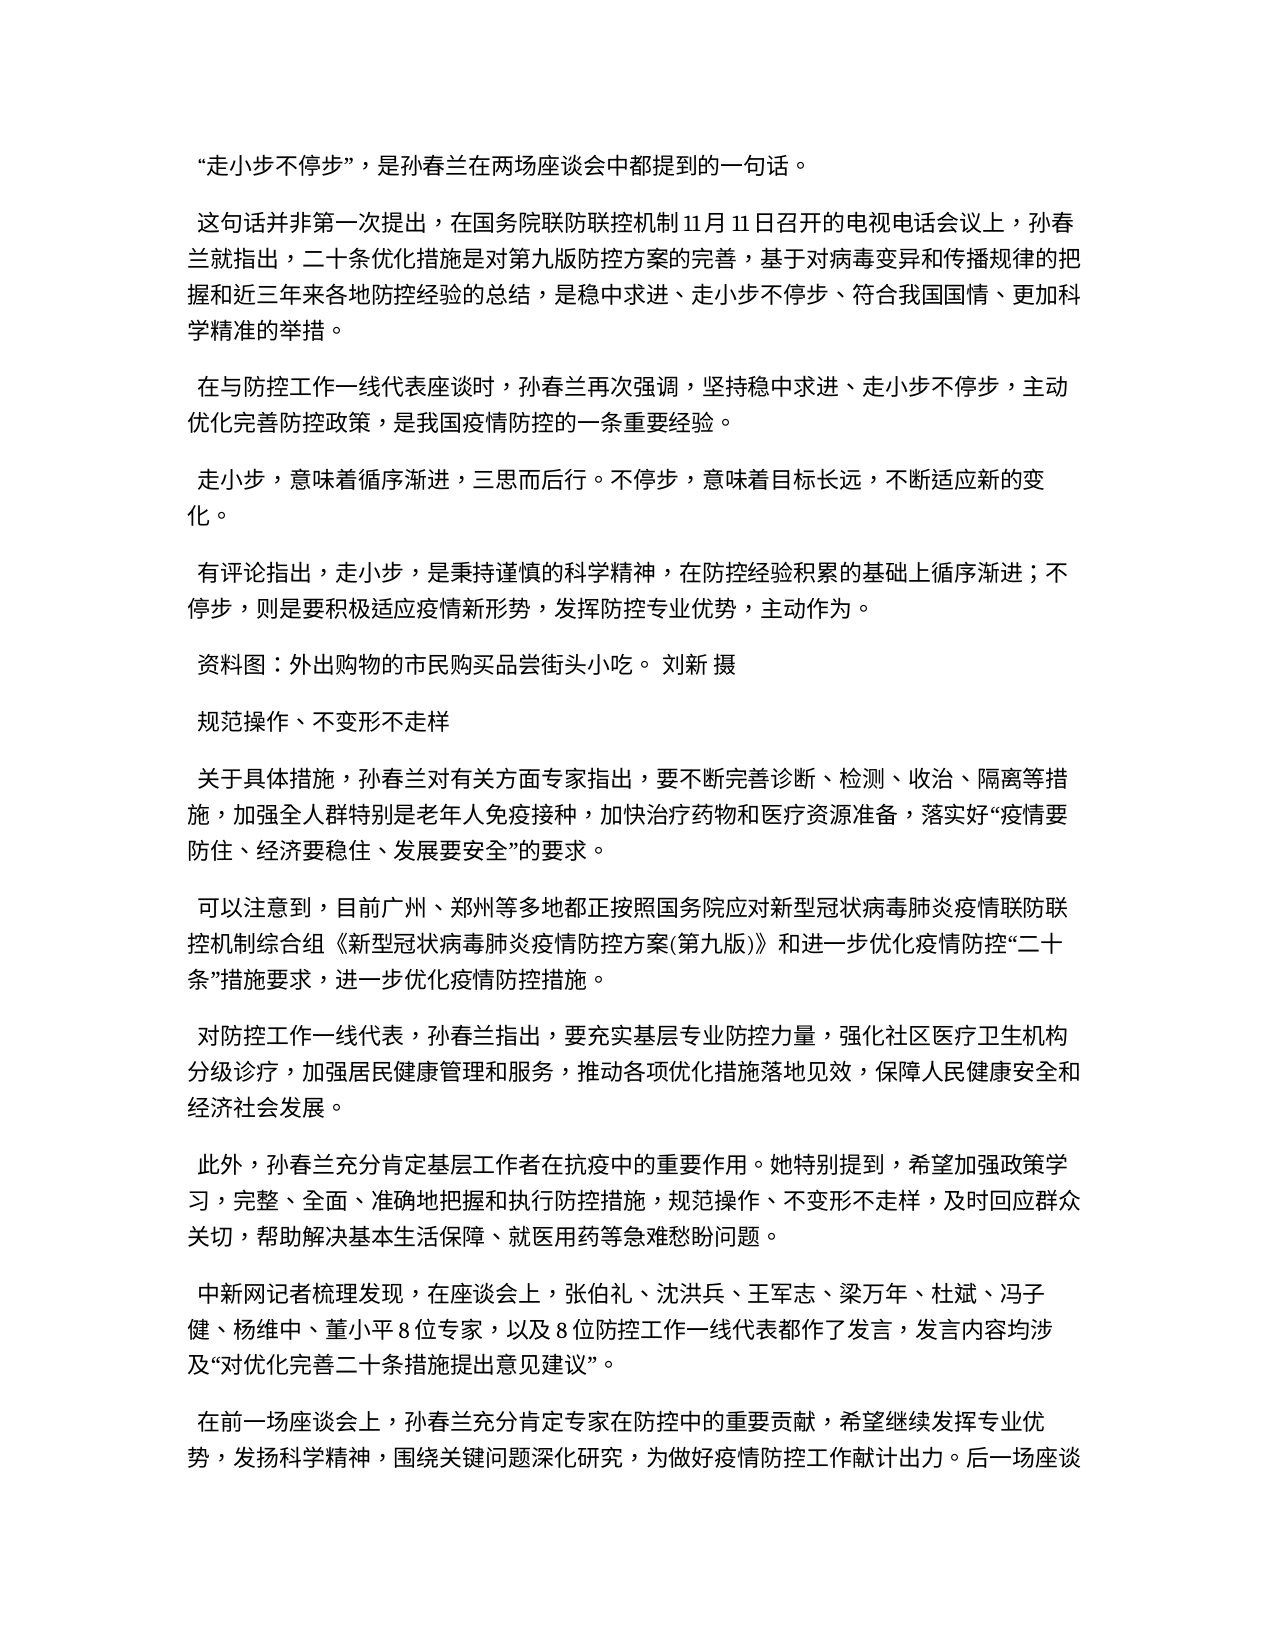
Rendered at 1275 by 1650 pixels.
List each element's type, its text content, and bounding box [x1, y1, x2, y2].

text 对防控工作一线代表，孙春兰指出，要充实基层专业防控力量，强化社区医疗卫生机构分级诊疗，加强居民健康管理和服务，推动各项优化措施落地见效，保障人民健康安全和经济社会发展。 [187, 1020, 1087, 1123]
text “走小步不停步”，是孙春兰在两场座谈会中都提到的一句话。 [187, 150, 1087, 181]
text 可以注意到，目前广州、郑州等多地都正按照国务院应对新型冠状病毒肺炎疫情联防联控机制综合组《新型冠状病毒肺炎疫情防控方案(第九版)》和进一步优化疫情防控“二十条”措施要求，进一步优化疫情防控措施。 [187, 892, 1087, 995]
text 走小步，意味着循序渐进，三思而后行。不停步，意味着目标长远，不断适应新的变化。 [187, 464, 1087, 531]
text 在与防控工作一线代表座谈时，孙春兰再次强调，坚持稳中求进、走小步不停步，主动优化完善防控政策，是我国疫情防控的一条重要经验。 [187, 371, 1087, 438]
text 规范操作、不变形不走样 [187, 706, 1087, 737]
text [187, 1406, 1087, 1473]
text 中新网记者梳理发现，在座谈会上，张伯礼、沈洪兵、王军志、梁万年、杜斌、冯子健、杨维中、董小平8位专家，以及8位防控工作一线代表都作了发言，发言内容均涉及“对优化完善二十条措施提出意见建议”。 [187, 1278, 1087, 1381]
text 这句话并非第一次提出，在国务院联防联控机制11月11日召开的电视电话会议上，孙春兰就指出，二十条优化措施是对第九版防控方案的完善，基于对病毒变异和传播规律的把握和近三年来各地防控经验的总结，是稳中求进、走小步不停步、符合我国国情、更加科学精准的举措。 [187, 207, 1087, 346]
text 资料图：外出购物的市民购买品尝街头小吃。 刘新 摄 [187, 649, 1087, 681]
text 关于具体措施，孙春兰对有关方面专家指出，要不断完善诊断、检测、收治、隔离等措施，加强全人群特别是老年人免疫接种，加快治疗药物和医疗资源准备，落实好“疫情要防住、经济要稳住、发展要安全”的要求。 [187, 763, 1087, 866]
text 有评论指出，走小步，是秉持谨慎的科学精神，在防控经验积累的基础上循序渐进；不停步，则是要积极适应疫情新形势，发挥防控专业优势，主动作为。 [187, 557, 1087, 624]
text 此外，孙春兰充分肯定基层工作者在抗疫中的重要作用。她特别提到，希望加强政策学习，完整、全面、准确地把握和执行防控措施，规范操作、不变形不走样，及时回应群众关切，帮助解决基本生活保障、就医用药等急难愁盼问题。 [187, 1149, 1087, 1252]
